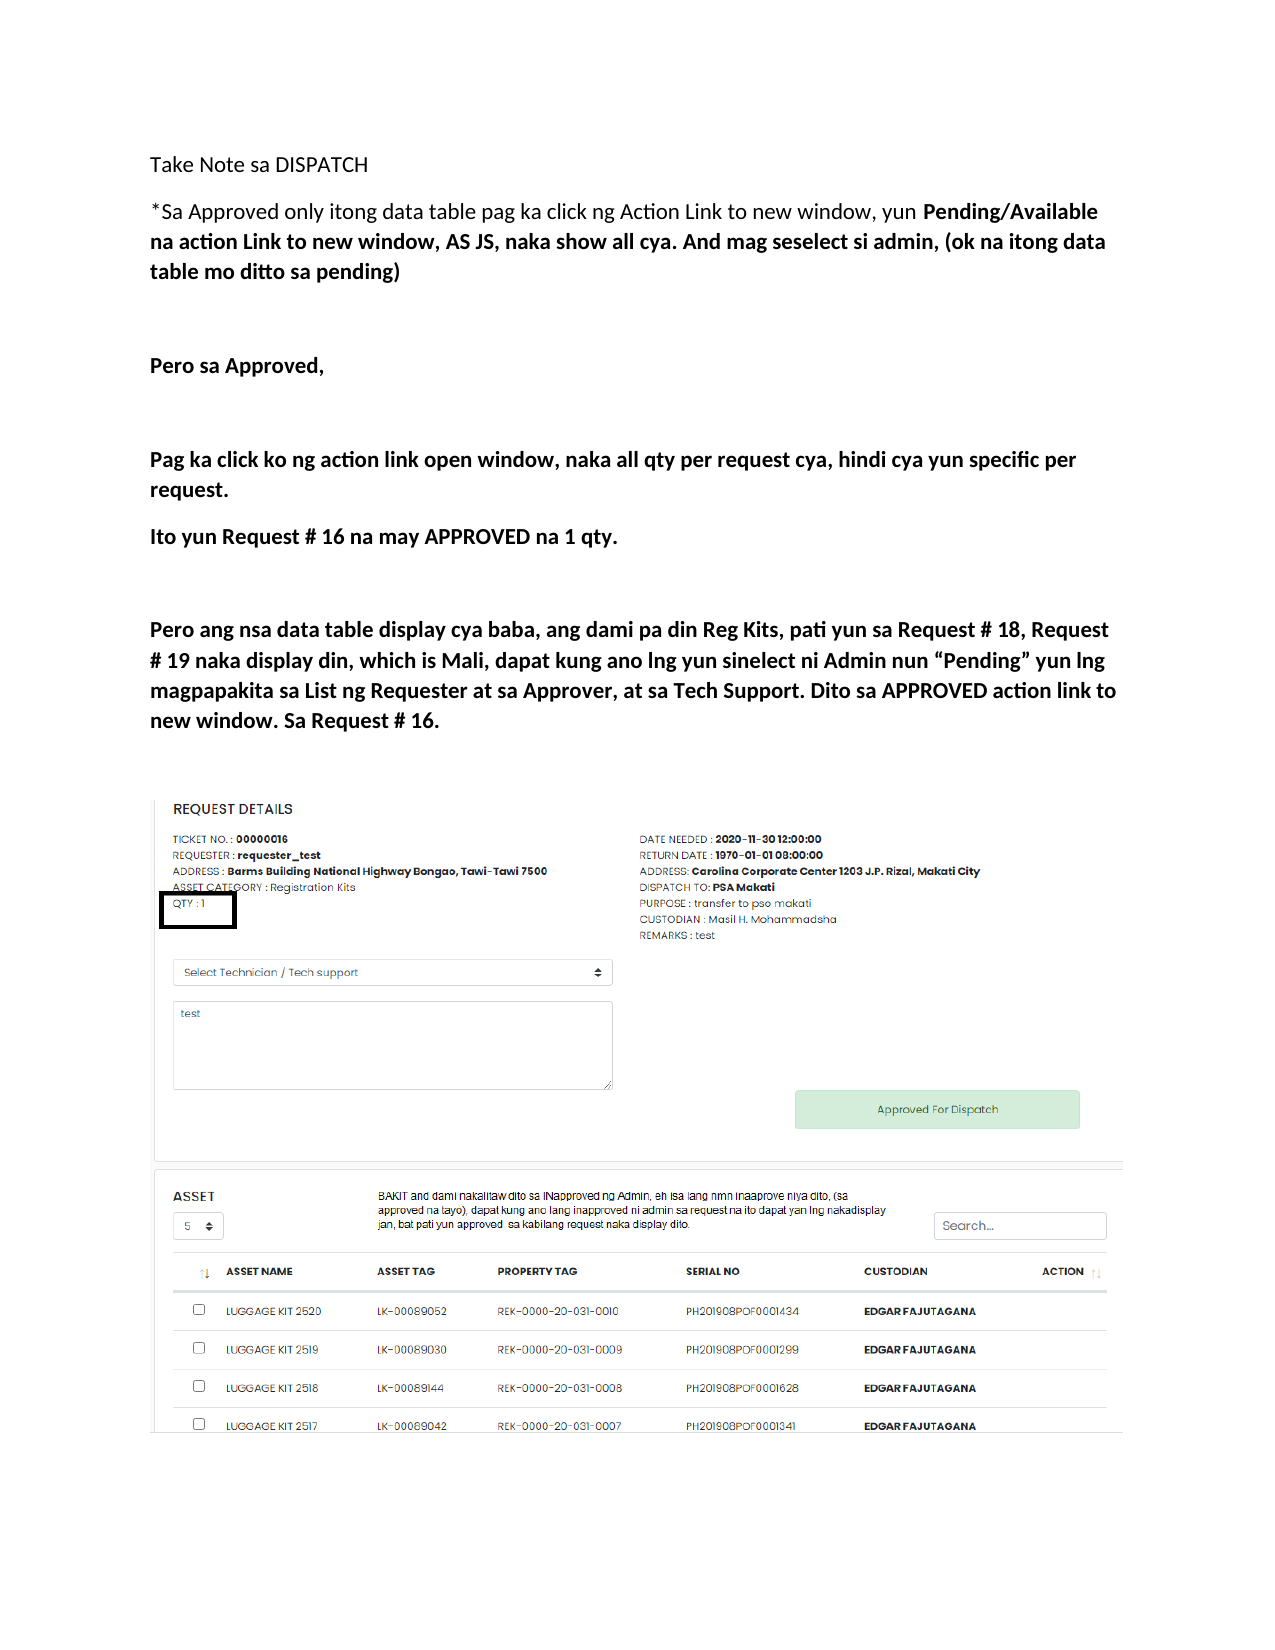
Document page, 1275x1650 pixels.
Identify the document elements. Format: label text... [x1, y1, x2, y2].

text Pero sa Approved, [150, 351, 1125, 379]
text Ito yun Request # 16 na may APPROVED na 1 qty. [150, 522, 1125, 550]
picture [150, 800, 1123, 1434]
text Take Note sa DISPATCH [150, 150, 1125, 178]
text Pero ang nsa data table display cya baba, ang dami pa din Reg Kits, pati yun sa Request # 18, Request # 19 naka display din, which is Mali, dapat kung ano lng yun sinelect ni Admin nun “Pending” yun lng magpapakita sa List ng Requester at sa Approver, at sa Tech Support. Dito sa APPROVED action link to new window. Sa Request # 16. [150, 616, 1125, 734]
text *Sa Approved only itong data table pag ka click ng Action Link to new window, yun Pending/Available na action Link to new window, AS JS, naka show all cya. And mag seselect si admin, (ok na itong data table mo ditto sa pending) [150, 197, 1125, 285]
text Pag ka click ko ng action link open window, naka all qty per request cya, hindi cya yun specific per request. [150, 445, 1125, 503]
